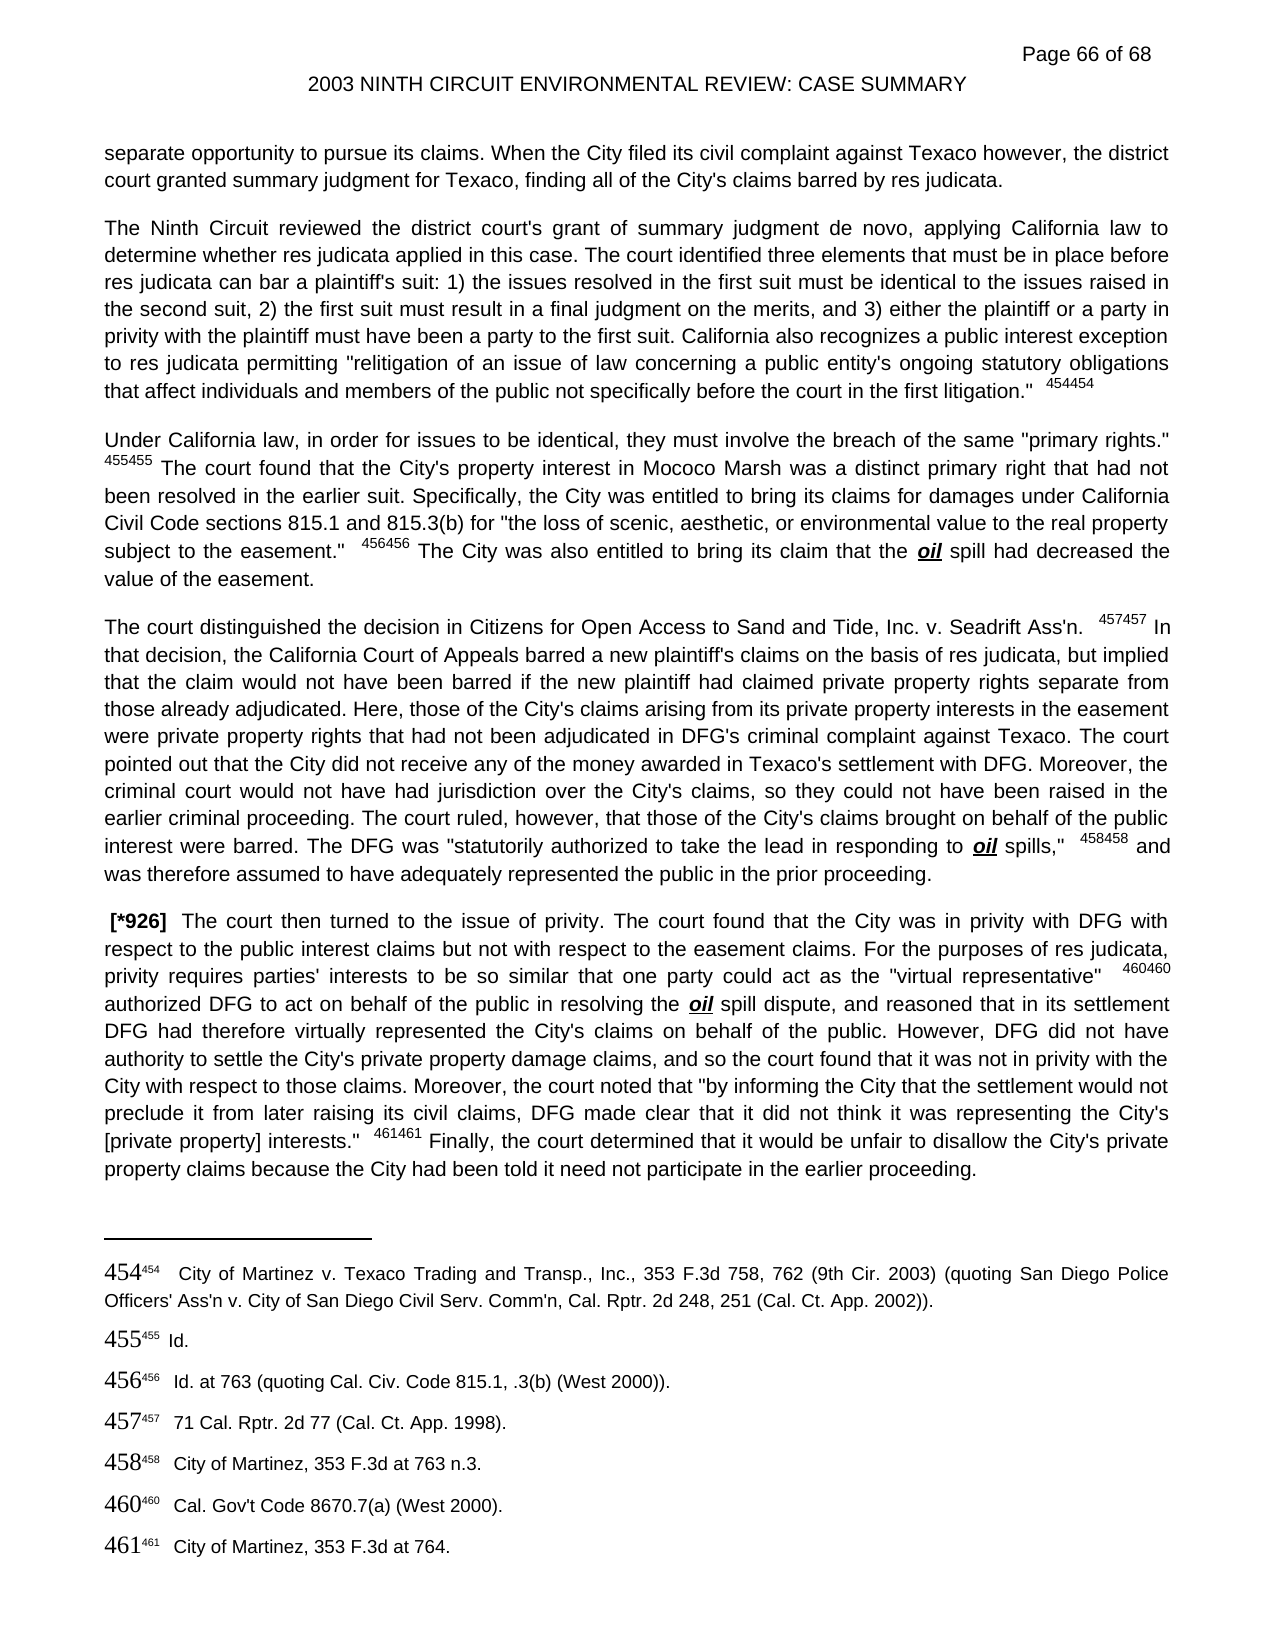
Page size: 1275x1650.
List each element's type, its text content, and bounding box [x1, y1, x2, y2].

text The court distinguished the decision in Citizens for Open Access to Sand and Tide, Inc. v. Seadrift Ass'n. 457 In that decision, the California Court of Appeals barred a new plaintiff's claims on the basis of res judicata, but implied that the claim would not have been barred if the new plaintiff had claimed private property rights separate from those already adjudicated. Here, those of the City's claims arising from its private property interests in the easement were private property rights that had not been adjudicated in DFG's criminal complaint against Texaco. The court pointed out that the City did not receive any of the money awarded in Texaco's settlement with DFG. Moreover, the criminal court would not have had jurisdiction over the City's claims, so they could not have been raised in the earlier criminal proceeding. The court ruled, however, that those of the City's claims brought on behalf of the public interest were barred. The DFG was "statutorily authorized to take the lead in responding to oil spills," 458 and was therefore assumed to have adequately represented the public in the prior proceeding. [104, 611, 1171, 885]
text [104, 137, 1171, 192]
text The Ninth Circuit reviewed the district court's grant of summary judgment de novo, applying California law to determine whether res judicata applied in this case. The court identified three elements that must be in place before res judicata can bar a plaintiff's suit: 1) the issues resolved in the first suit must be identical to the issues raised in the second suit, 2) the first suit must result in a final judgment on the merits, and 3) either the plaintiff or a party in privity with the plaintiff must have been a party to the first suit. California also recognizes a public interest exception to res judicata permitting "relitigation of an issue of law concerning a public entity's ongoing statutory obligations that affect individuals and members of the public not specifically before the court in the first litigation." 454 [104, 212, 1171, 404]
text Under California law, in order for issues to be identical, they must involve the breach of the same "primary rights." 455 The court found that the City's property interest in Mococo Marsh was a distinct primary right that had not been resolved in the earlier suit. Specifically, the City was entitled to bring its claims for damages under California Civil Code sections 815.1 and 815.3(b) for "the loss of scenic, aesthetic, or environmental value to the real property subject to the easement." 456 The City was also entitled to bring its claim that the oil spill had decreased the value of the easement. [104, 424, 1171, 590]
text [*926] The court then turned to the issue of privity. The court found that the City was in privity with DFG with respect to the public interest claims but not with respect to the easement claims. For the purposes of res judicata, privity requires parties' interests to be so similar that one party could act as the "virtual representative" 460 authorized DFG to act on behalf of the public in resolving the oil spill dispute, and reasoned that in its settlement DFG had therefore virtually represented the City's claims on behalf of the public. However, DFG did not have authority to settle the City's private property damage claims, and so the court found that it was not in privity with the City with respect to those claims. Moreover, the court noted that "by informing the City that the settlement would not preclude it from later raising its civil claims, DFG made clear that it did not think it was representing the City's [private property] interests." 461 Finally, the court determined that it would be unfair to disallow the City's private property claims because the City had been told it need not participate in the earlier proceeding. [104, 906, 1171, 1180]
